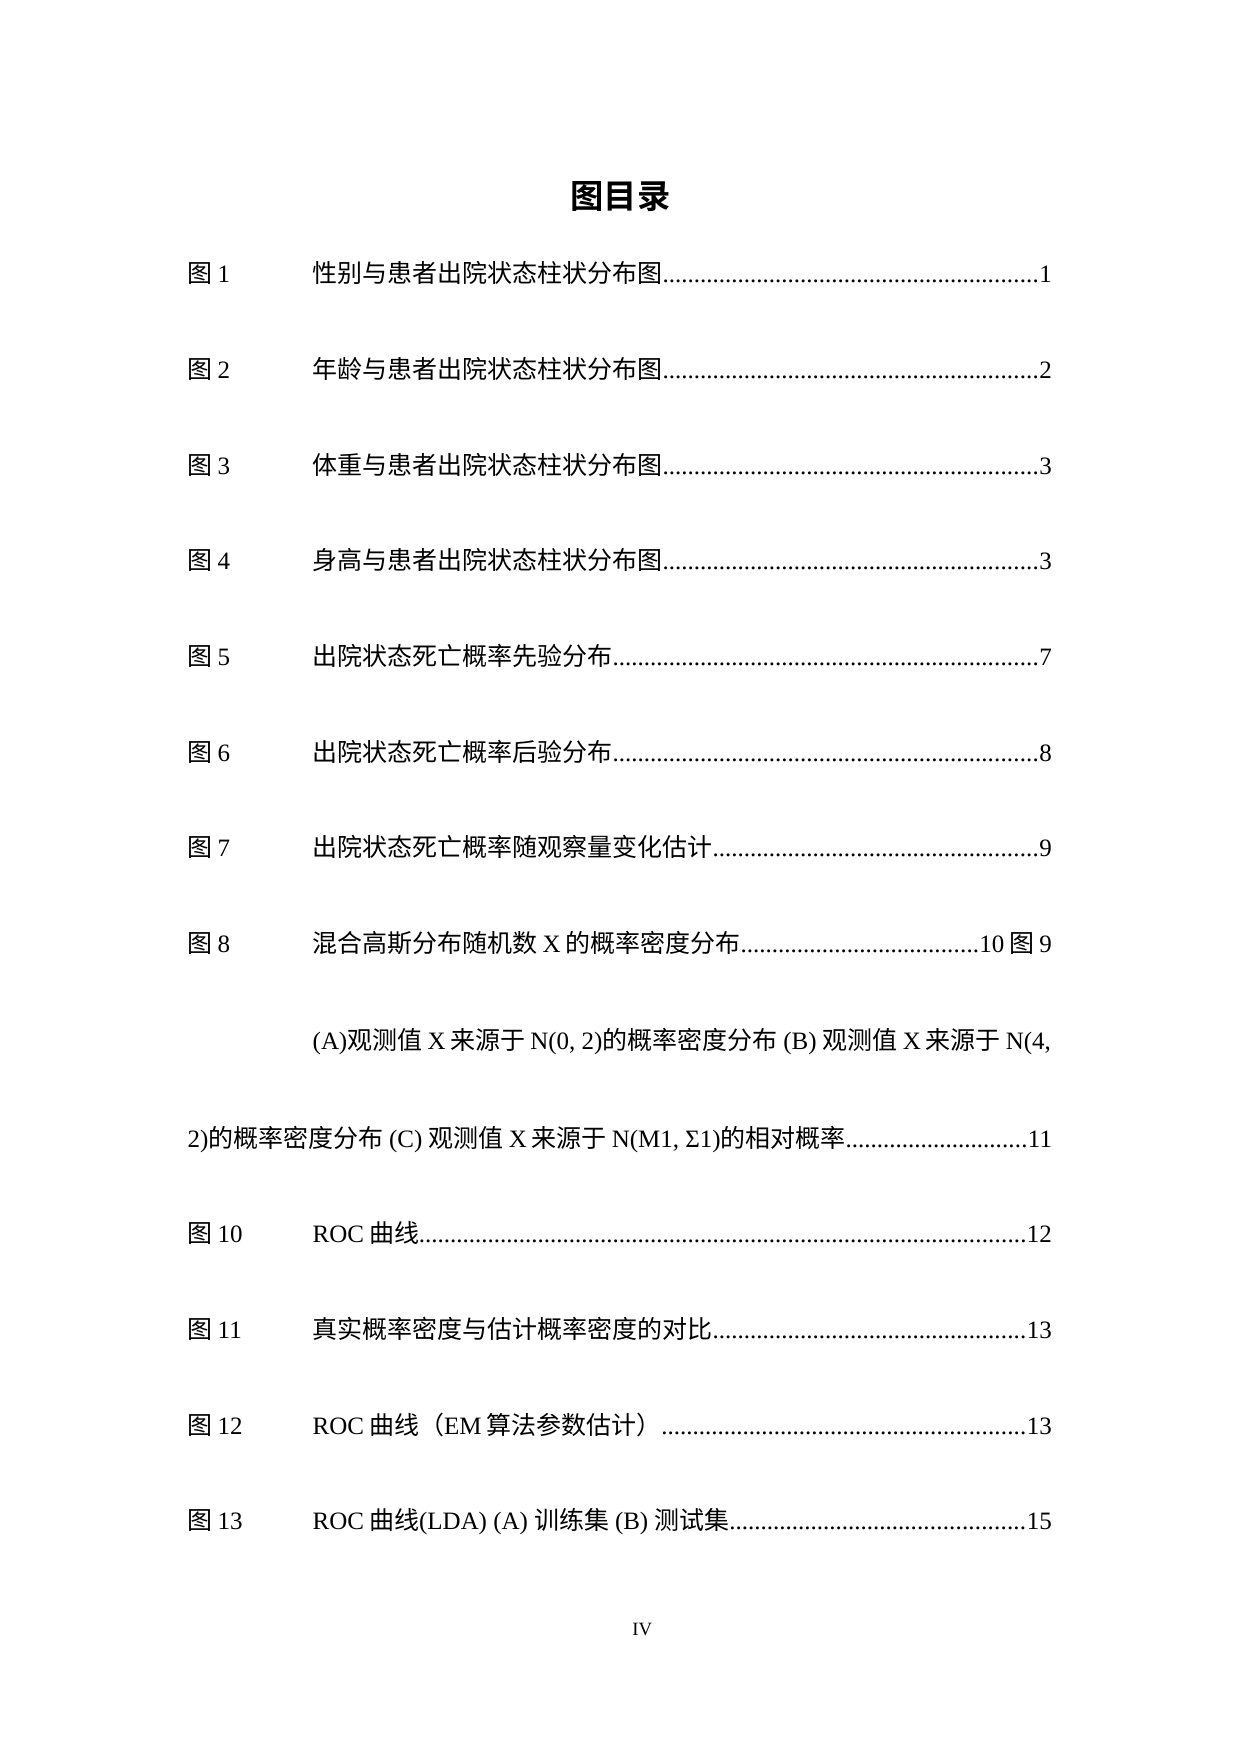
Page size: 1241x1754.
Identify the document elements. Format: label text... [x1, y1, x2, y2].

text 图2 年龄与患者出院状态柱状分布图 2 [187, 335, 1053, 400]
text 图目录 [187, 162, 1053, 227]
text 图10 ROC曲线 12 [187, 1199, 1053, 1264]
text 图1 性别与患者出院状态柱状分布图 1 [187, 239, 1053, 304]
text 图11 真实概率密度与估计概率密度的对比 13 [187, 1295, 1053, 1360]
text 图6 出院状态死亡概率后验分布 8 [187, 718, 1053, 783]
text 图3 体重与患者出院状态柱状分布图 3 [187, 431, 1053, 496]
text 图7 出院状态死亡概率随观察量变化估计 9 [187, 813, 1053, 878]
text 图4 身高与患者出院状态柱状分布图 3 [187, 526, 1053, 591]
text 图5 出院状态死亡概率先验分布 7 [187, 622, 1053, 687]
text 图12 ROC曲线（EM算法参数估计） 13 [187, 1391, 1053, 1456]
text 图13 ROC曲线(LDA) (a) 训练集 (b) 测试集 15 [187, 1486, 1053, 1551]
text 图8 混合高斯分布随机数x的概率密度分布 10图9 (a)观测值x来源于N(0, 2)的概率密度分布 (b) 观测值x来源于N(4, 2)的概率密度分布 (c) 观测值x来源于N(μ1, σ1)的相对概率 11 [187, 909, 1053, 1169]
